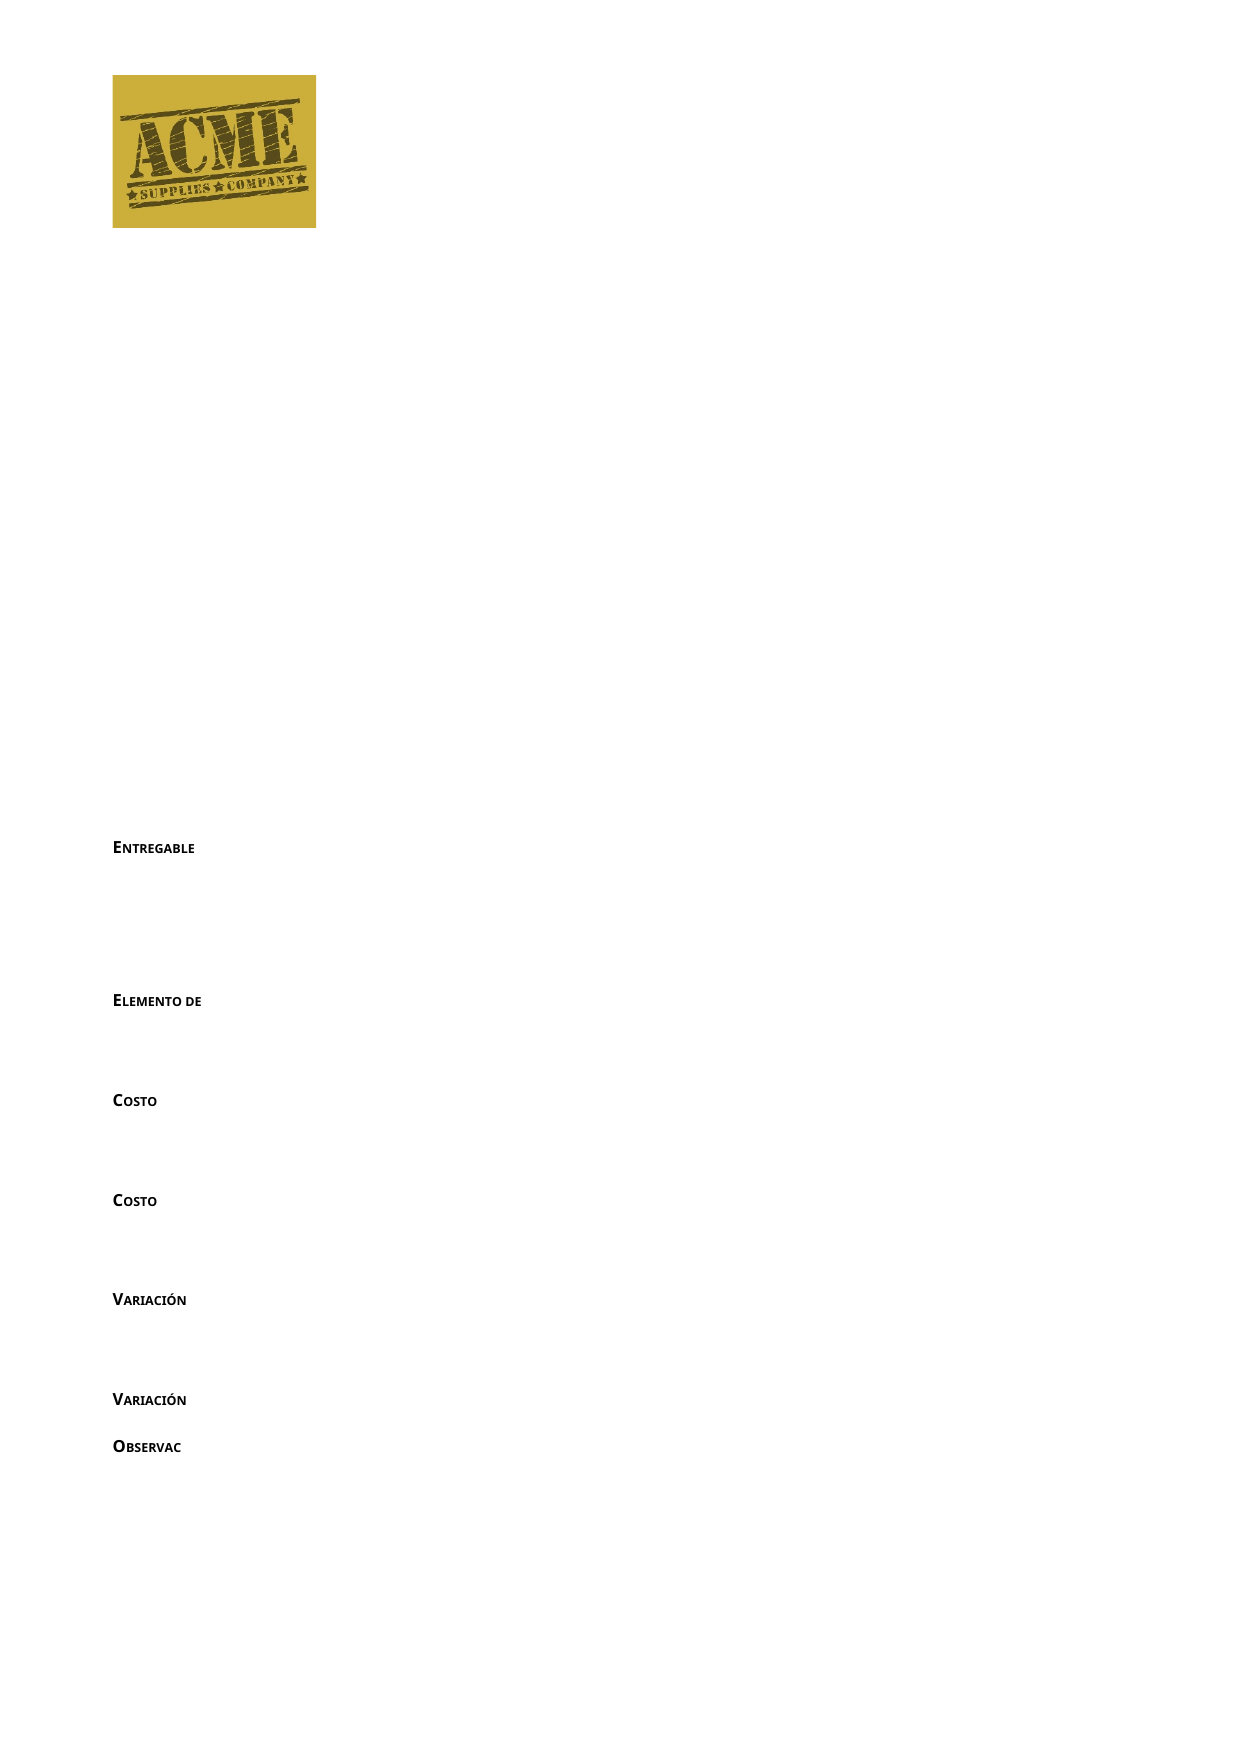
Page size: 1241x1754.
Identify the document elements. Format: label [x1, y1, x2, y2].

picture [112, 75, 317, 228]
